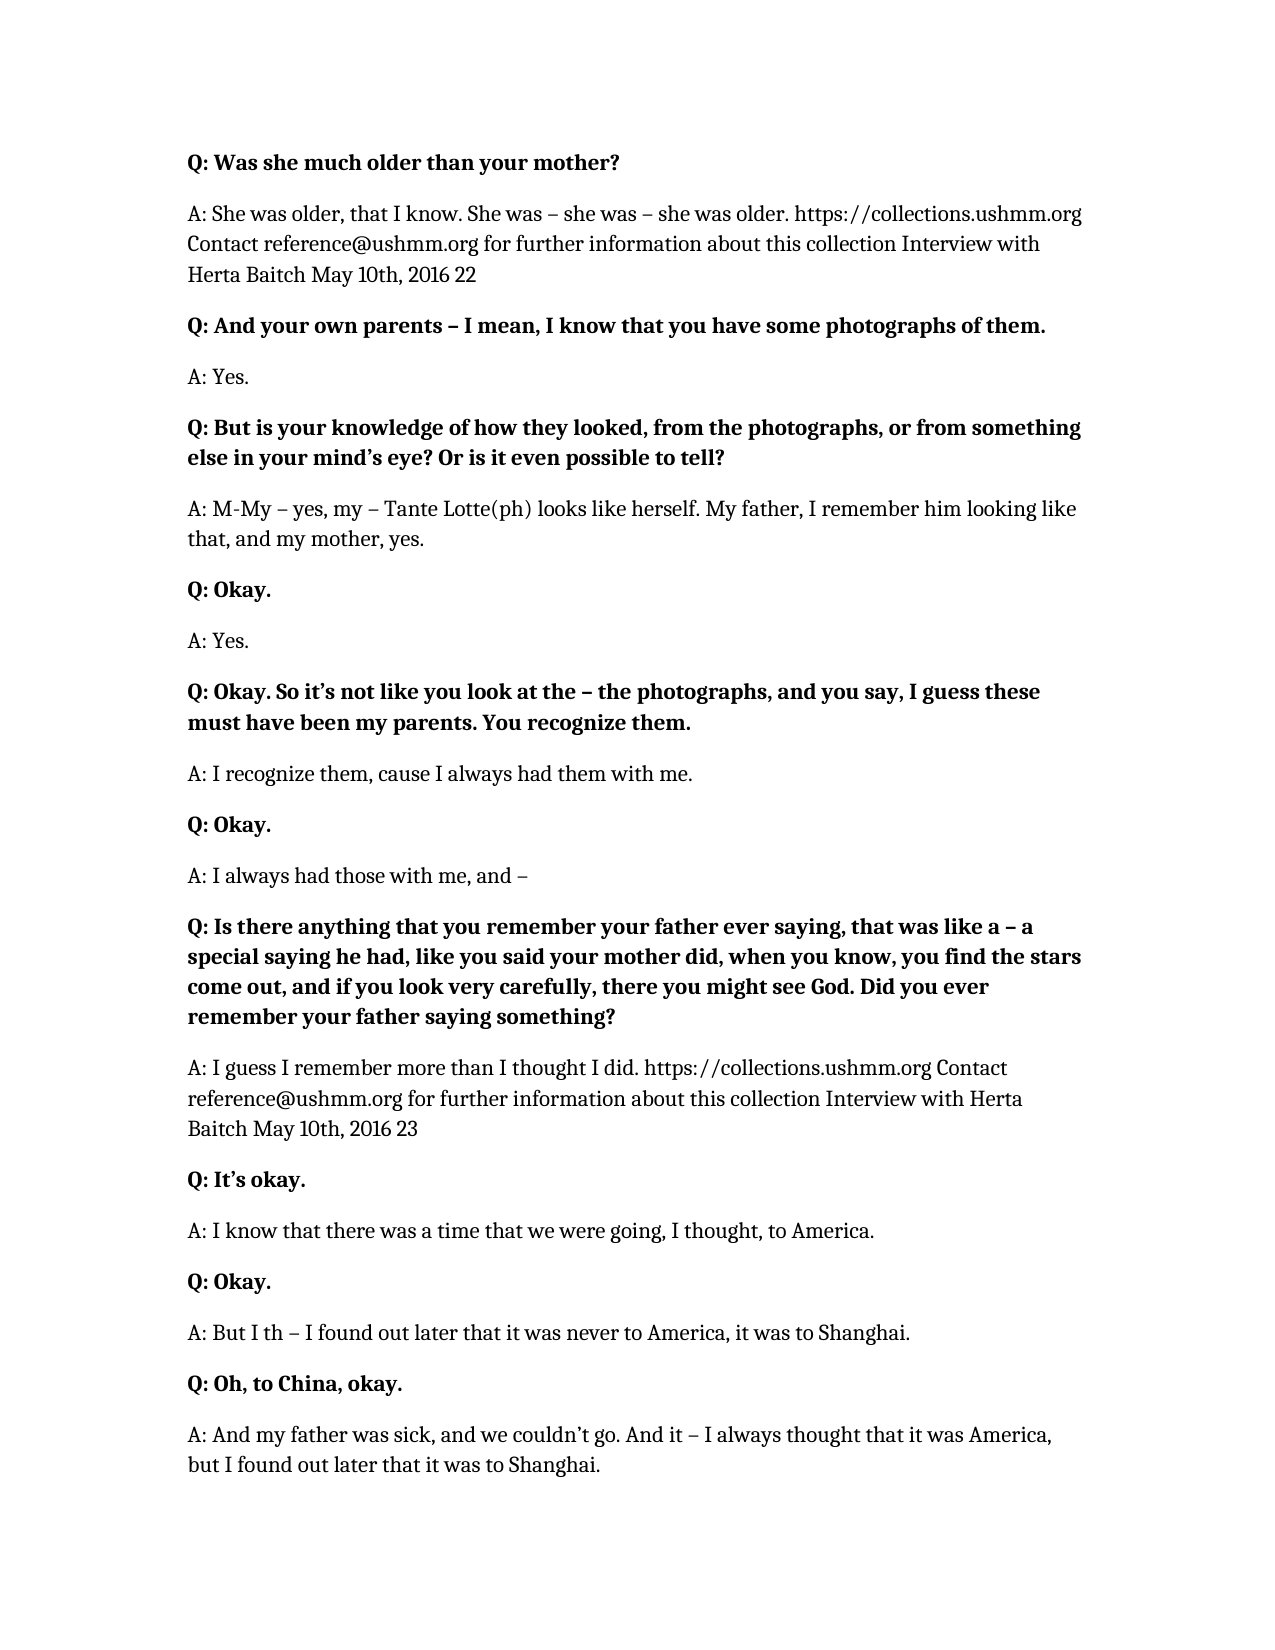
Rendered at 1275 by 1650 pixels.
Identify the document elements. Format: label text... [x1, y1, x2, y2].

text Q: And your own parents – I mean, I know that you have some photographs of them. [187, 312, 1087, 339]
text Q: Okay. [187, 811, 1087, 838]
text Q: Okay. So it’s not like you look at the – the photographs, and you say, I guess these must have been my parents. You recognize them. [187, 679, 1087, 736]
text Q: It’s okay. [187, 1167, 1087, 1193]
text A: I guess I remember more than I thought I did. https://collections.ushmm.org Contact reference@ushmm.org for further information about this collection Interview with Herta Baitch May 10th, 2016 23 [187, 1055, 1087, 1142]
text Q: Is there anything that you remember your father ever saying, that was like a – a special saying he had, like you said your mother did, when you know, you find the stars come out, and if you look very carefully, there you might see God. Did you ever remember your father saying something? [187, 913, 1087, 1031]
text Q: Okay. [187, 577, 1087, 603]
text A: And my father was sick, and we couldn’t go. And it – I always thought that it was America, but I found out later that it was to Shanghai. [187, 1422, 1087, 1478]
text A: Yes. [187, 628, 1087, 654]
text Q: Okay. [187, 1269, 1087, 1295]
text Q: But is your knowledge of how they looked, from the photographs, or from something else in your mind’s eye? Or is it even possible to tell? [187, 414, 1087, 471]
text A: She was older, that I know. She was – she was – she was older. https://collections.ushmm.org Contact reference@ushmm.org for further information about this collection Interview with Herta Baitch May 10th, 2016 22 [187, 201, 1087, 288]
text A: I always had those with me, and – [187, 862, 1087, 889]
text Q: Oh, to China, okay. [187, 1371, 1087, 1397]
text A: Yes. [187, 363, 1087, 390]
text A: I know that there was a time that we were going, I thought, to America. [187, 1218, 1087, 1244]
text A: But I th – I found out later that it was never to America, it was to Shanghai. [187, 1320, 1087, 1346]
text Q: Was she much older than your mother? [187, 150, 1087, 176]
text A: I recognize them, cause I always had them with me. [187, 760, 1087, 787]
text A: M-My – yes, my – Tante Lotte(ph) looks like herself. My father, I remember him looking like that, and my mother, yes. [187, 496, 1087, 552]
